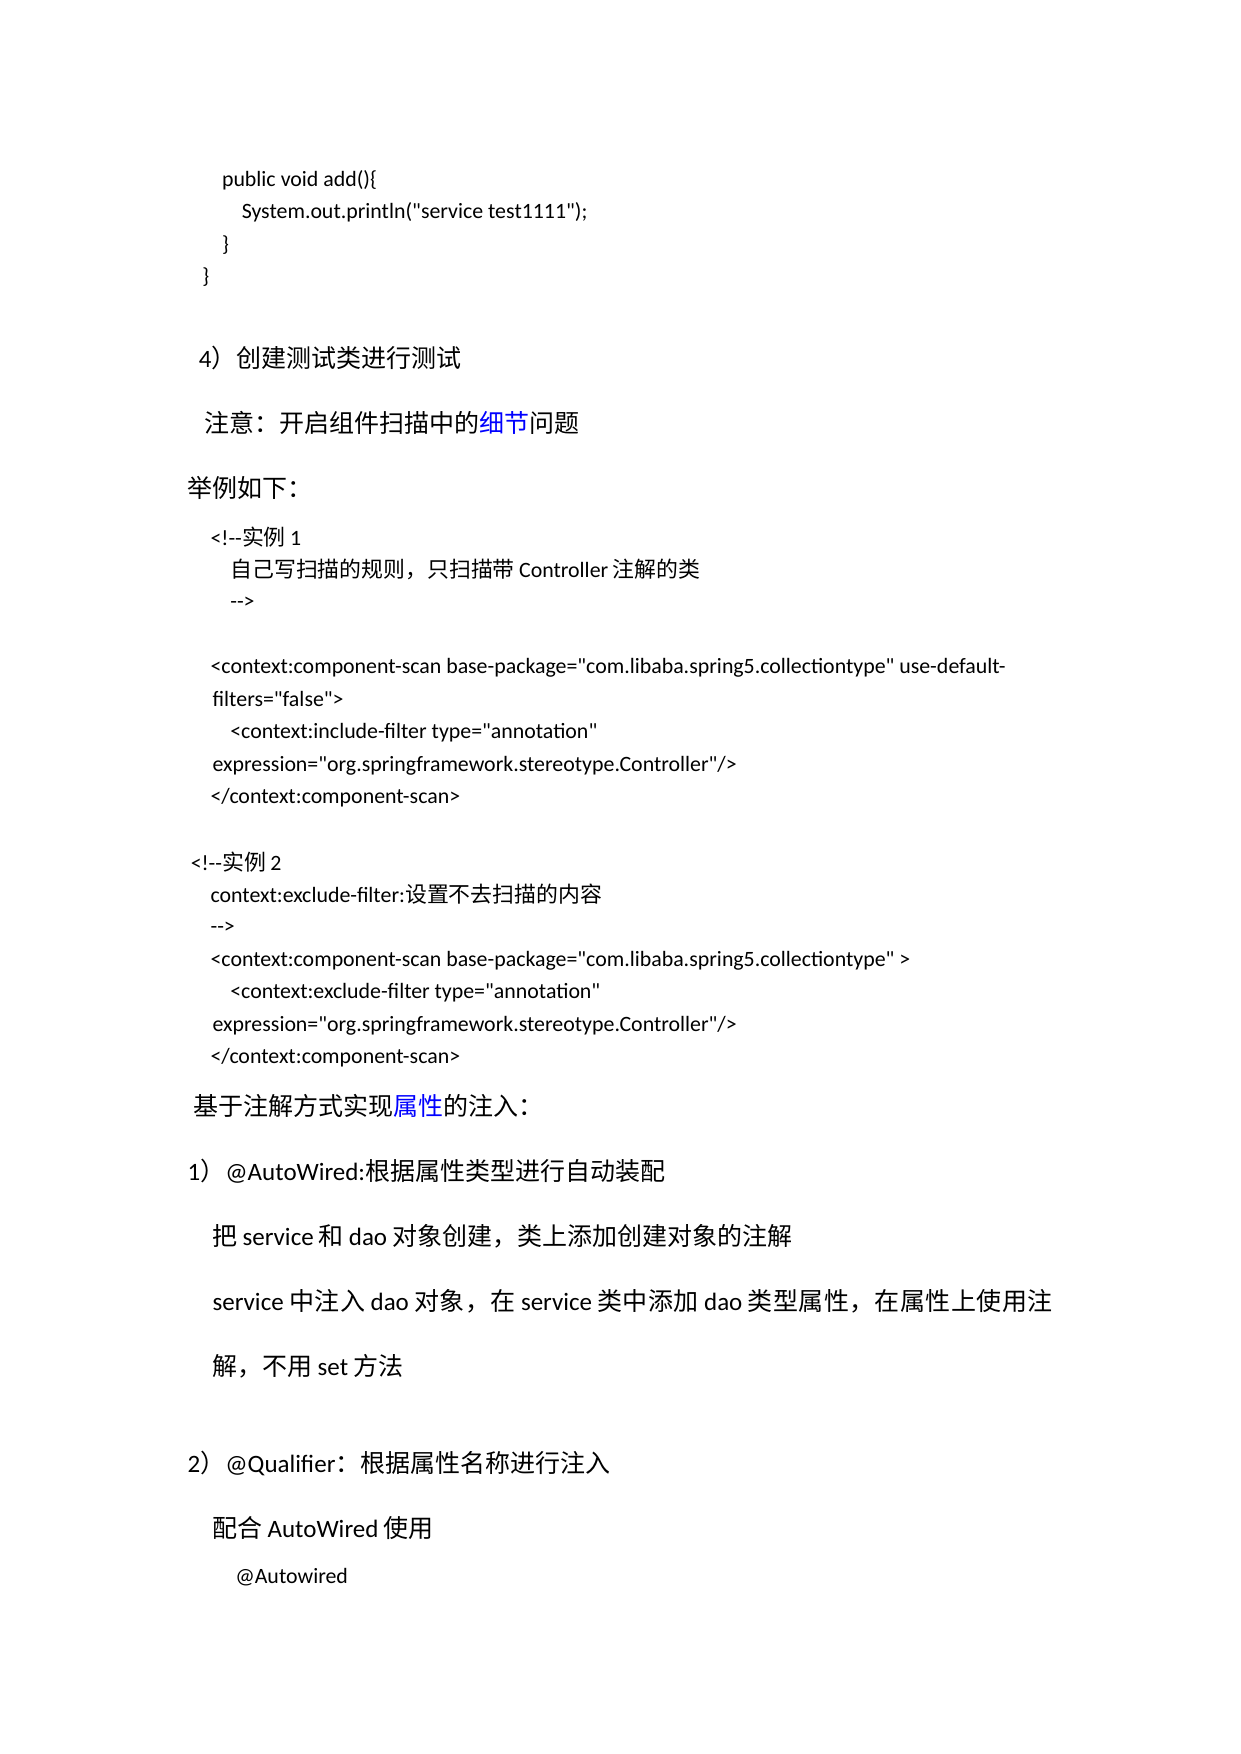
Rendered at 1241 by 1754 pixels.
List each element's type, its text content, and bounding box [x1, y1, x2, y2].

list 4）创建测试类进行测试 [187, 324, 1053, 389]
list <context:component-scan base-package="com.libaba.spring5.collectiontype" > [191, 942, 1053, 974]
list context:exclude-filter:设置不去扫描的内容 [191, 877, 1053, 909]
list System.out.println("service test1111"); [202, 194, 1053, 227]
list } [202, 227, 1053, 259]
list <context:component-scan base-package="com.libaba.spring5.collectiontype" use-default-filters="false"> [191, 649, 1053, 714]
list </context:component-scan> [191, 1039, 1053, 1072]
list @AutoWired:根据属性类型进行自动装配 [187, 1137, 1053, 1202]
list <context:exclude-filter type="annotation" expression="org.springframework.stereotype.Controller"/> [191, 974, 1053, 1039]
list 基于注解方式实现属性的注入： [187, 1072, 1053, 1137]
list 配合AutoWired使用 [212, 1494, 1053, 1559]
list <!--实例1 [191, 519, 1053, 552]
list 自己写扫描的规则，只扫描带Controller注解的类 [191, 552, 1053, 584]
list <context:include-filter type="annotation" expression="org.springframework.stereotype.Controller"/> [191, 714, 1053, 779]
list } [202, 259, 1053, 292]
list --> [191, 909, 1053, 942]
list <!--实例2 [191, 844, 1053, 877]
list 举例如下： [187, 454, 1053, 519]
list 把service和dao对象创建，类上添加创建对象的注解 [212, 1202, 1053, 1267]
list @Qualifier：根据属性名称进行注入 [187, 1429, 1053, 1494]
list </context:component-scan> [191, 779, 1053, 812]
list --> [191, 584, 1053, 617]
list 注意：开启组件扫描中的细节问题 [187, 389, 1053, 454]
list @Autowired [212, 1559, 1053, 1592]
list public void add(){ [202, 162, 1053, 194]
list service中注入dao对象，在service类中添加dao类型属性，在属性上使用注解，不用set方法 [212, 1267, 1053, 1397]
